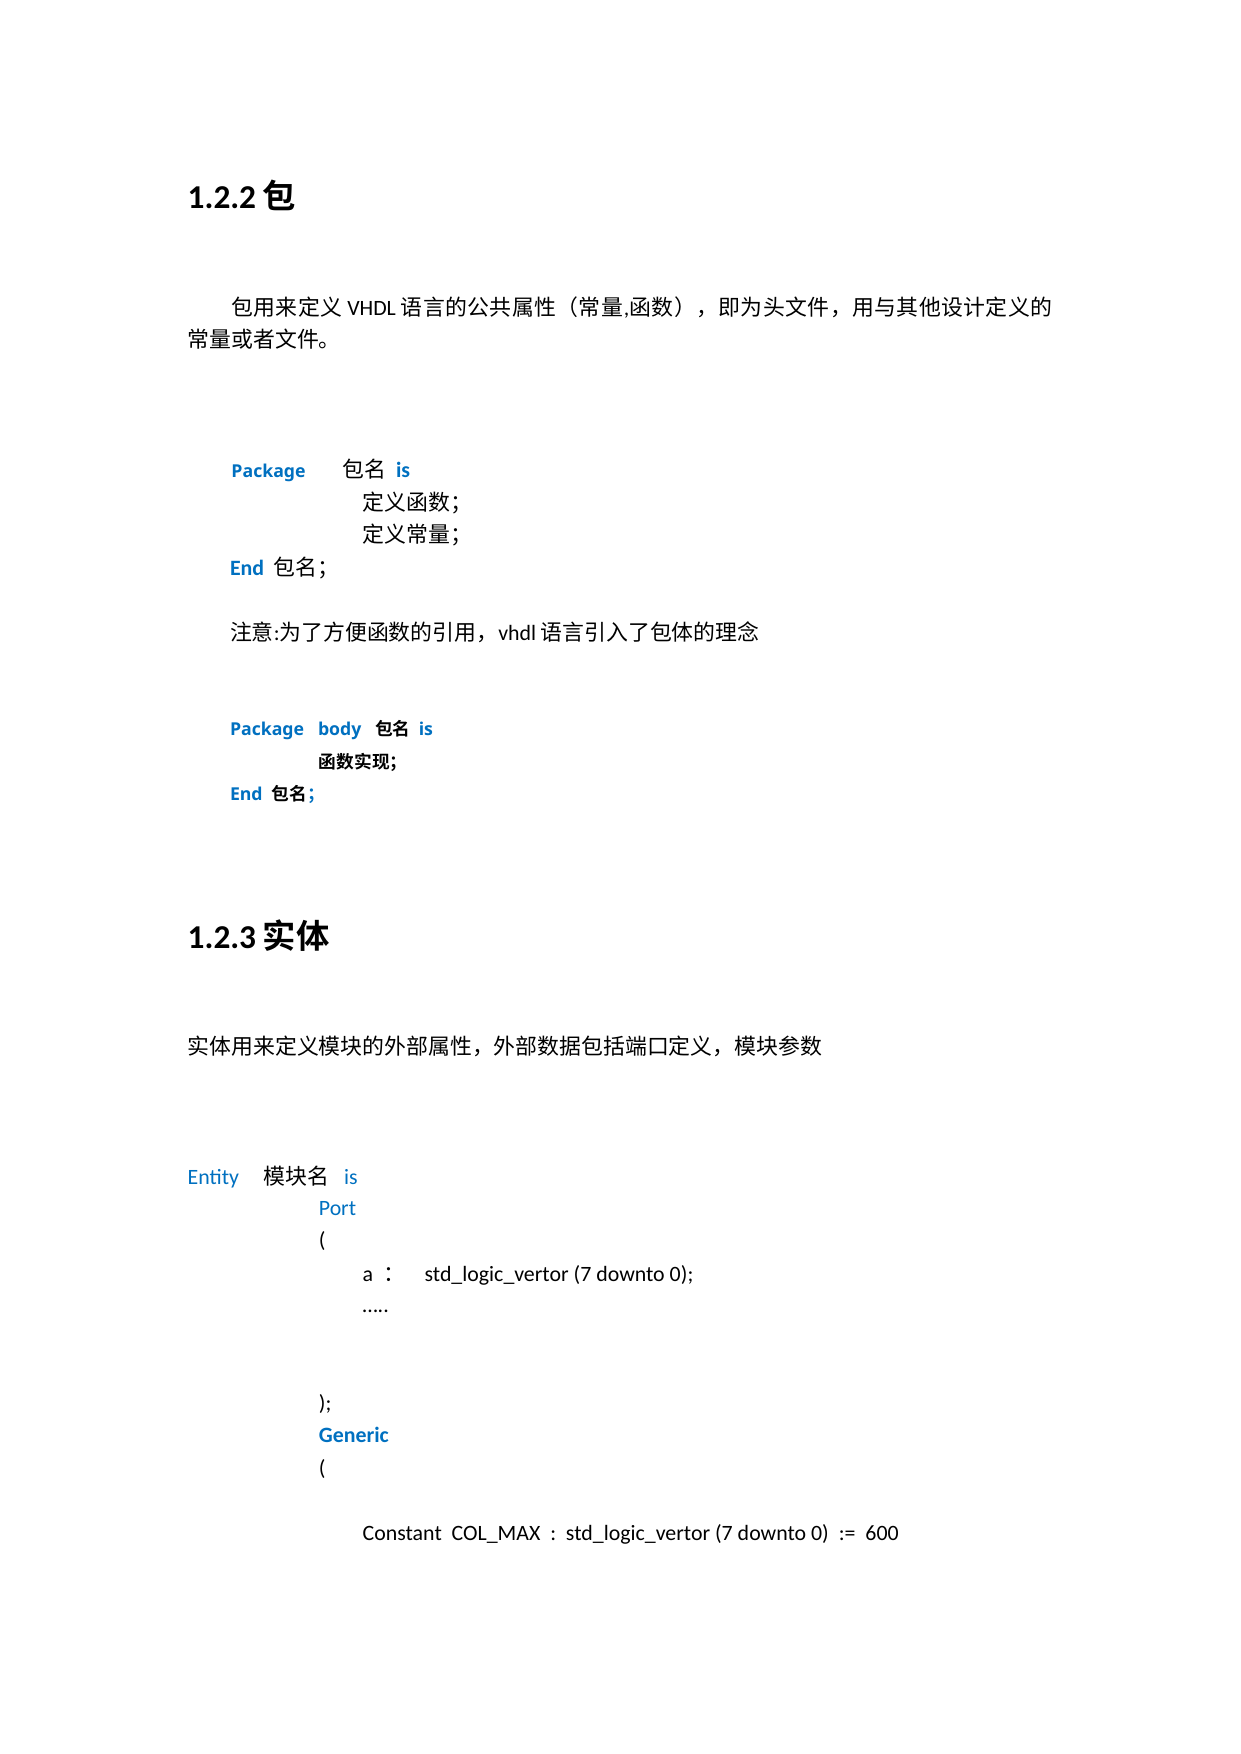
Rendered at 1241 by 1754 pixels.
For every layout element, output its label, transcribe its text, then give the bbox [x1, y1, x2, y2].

text 注意:为了方便函数的引用，vhdl语言引入了包体的理念 [187, 614, 1053, 647]
text Package body 包名 is [187, 712, 1053, 744]
text ( [187, 1223, 1053, 1256]
text ….. [187, 1288, 1053, 1321]
text ); [275, 1386, 1053, 1418]
text End 包名； [187, 549, 1053, 582]
text ( [275, 1451, 1053, 1483]
subtitle 1.2.2包 [187, 162, 1053, 227]
text 函数实现； [187, 744, 1053, 777]
text 实体用来定义模块的外部属性，外部数据包括端口定义，模块参数 [187, 1028, 1053, 1061]
text Constant COL_MAX : std_logic_vertor (7 downto 0) := 600 [275, 1516, 1053, 1548]
subtitle 1.2.3实体 [187, 901, 1053, 966]
text Generic [275, 1418, 1053, 1451]
text Package 包名 is [187, 452, 1053, 484]
text Entity 模块名 is [187, 1158, 1053, 1191]
text End 包名； [187, 777, 1053, 809]
text 包用来定义VHDL语言的公共属性（常量,函数），即为头文件，用与其他设计定义的常量或者文件。 [187, 289, 1053, 354]
text 定义常量； [187, 517, 1053, 549]
text Port [187, 1191, 1053, 1223]
text a ： std_logic_vertor (7 downto 0); [187, 1256, 1053, 1288]
text 定义函数； [187, 484, 1053, 517]
